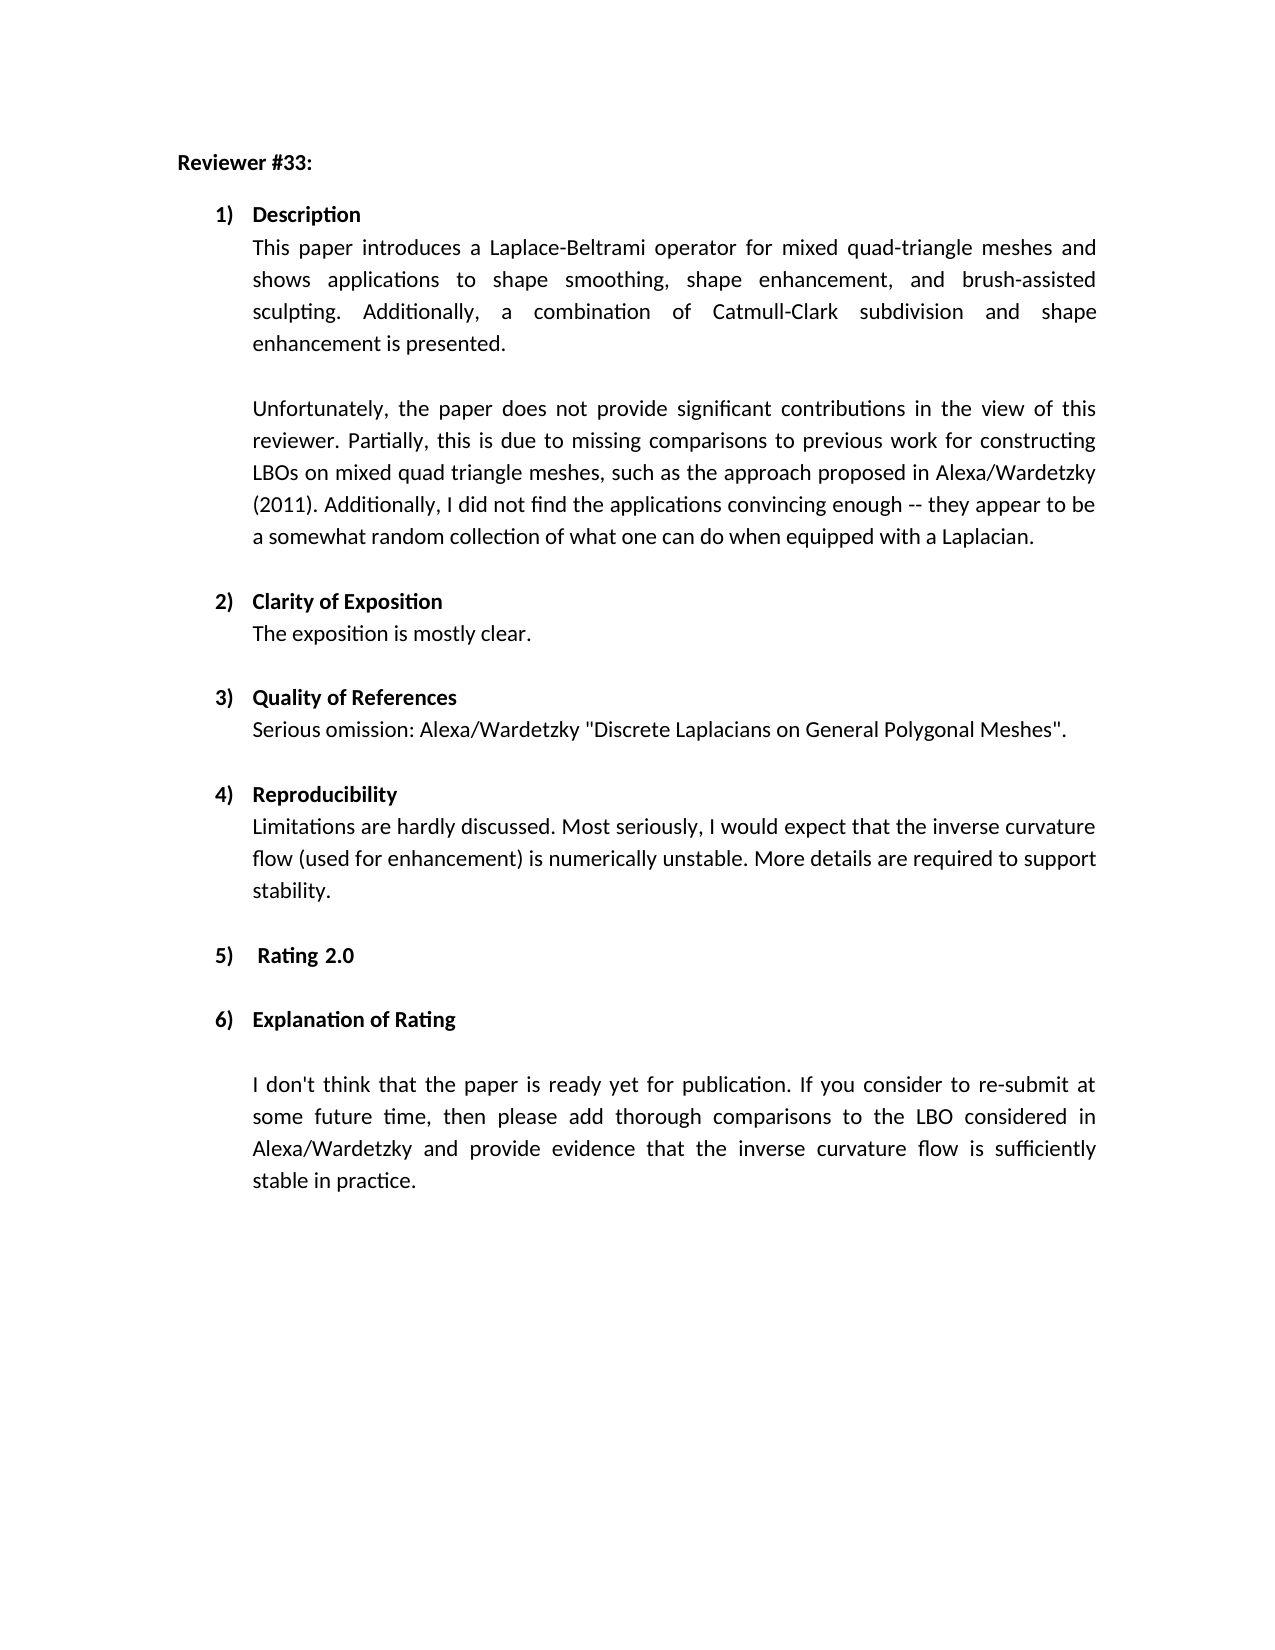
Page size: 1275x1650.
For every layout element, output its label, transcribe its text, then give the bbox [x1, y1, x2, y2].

list Limitations are hardly discussed. Most seriously, I would expect that the inverse curvature flow (used for enhancement) is numerically unstable. More details are required to support stability. [252, 812, 1098, 904]
list I don't think that the paper is ready yet for publication. If you consider to re-submit at some future time, then please add thorough comparisons to the LBO considered in Alexa/Wardetzky and provide evidence that the inverse curvature flow is sufficiently stable in practice. [252, 1070, 1098, 1194]
list The exposition is mostly clear. [252, 619, 1098, 647]
list Reproducibility [215, 780, 1098, 808]
list Clarity of Exposition [215, 587, 1098, 615]
text Reviewer #33: [177, 148, 1098, 176]
list Serious omission: Alexa/Wardetzky "Discrete Laplacians on General Polygonal Meshes". [252, 716, 1098, 744]
list This paper introduces a Laplace-Beltrami operator for mixed quad-triangle meshes and shows applications to shape smoothing, shape enhancement, and brush-assisted sculpting. Additionally, a combination of Catmull-Clark subdivision and shape enhancement is presented. [252, 233, 1098, 357]
list Unfortunately, the paper does not provide significant contributions in the view of this reviewer. Partially, this is due to missing comparisons to previous work for constructing LBOs on mixed quad triangle meshes, such as the approach proposed in Alexa/Wardetzky (2011). Additionally, I did not find the applications convincing enough -- they appear to be a somewhat random collection of what one can do when equipped with a Laplacian. [252, 394, 1098, 551]
list Quality of References [215, 683, 1098, 711]
list Rating 2.0 [215, 941, 1098, 969]
list Explanation of Rating [215, 1005, 1098, 1066]
list Description [215, 201, 1098, 229]
